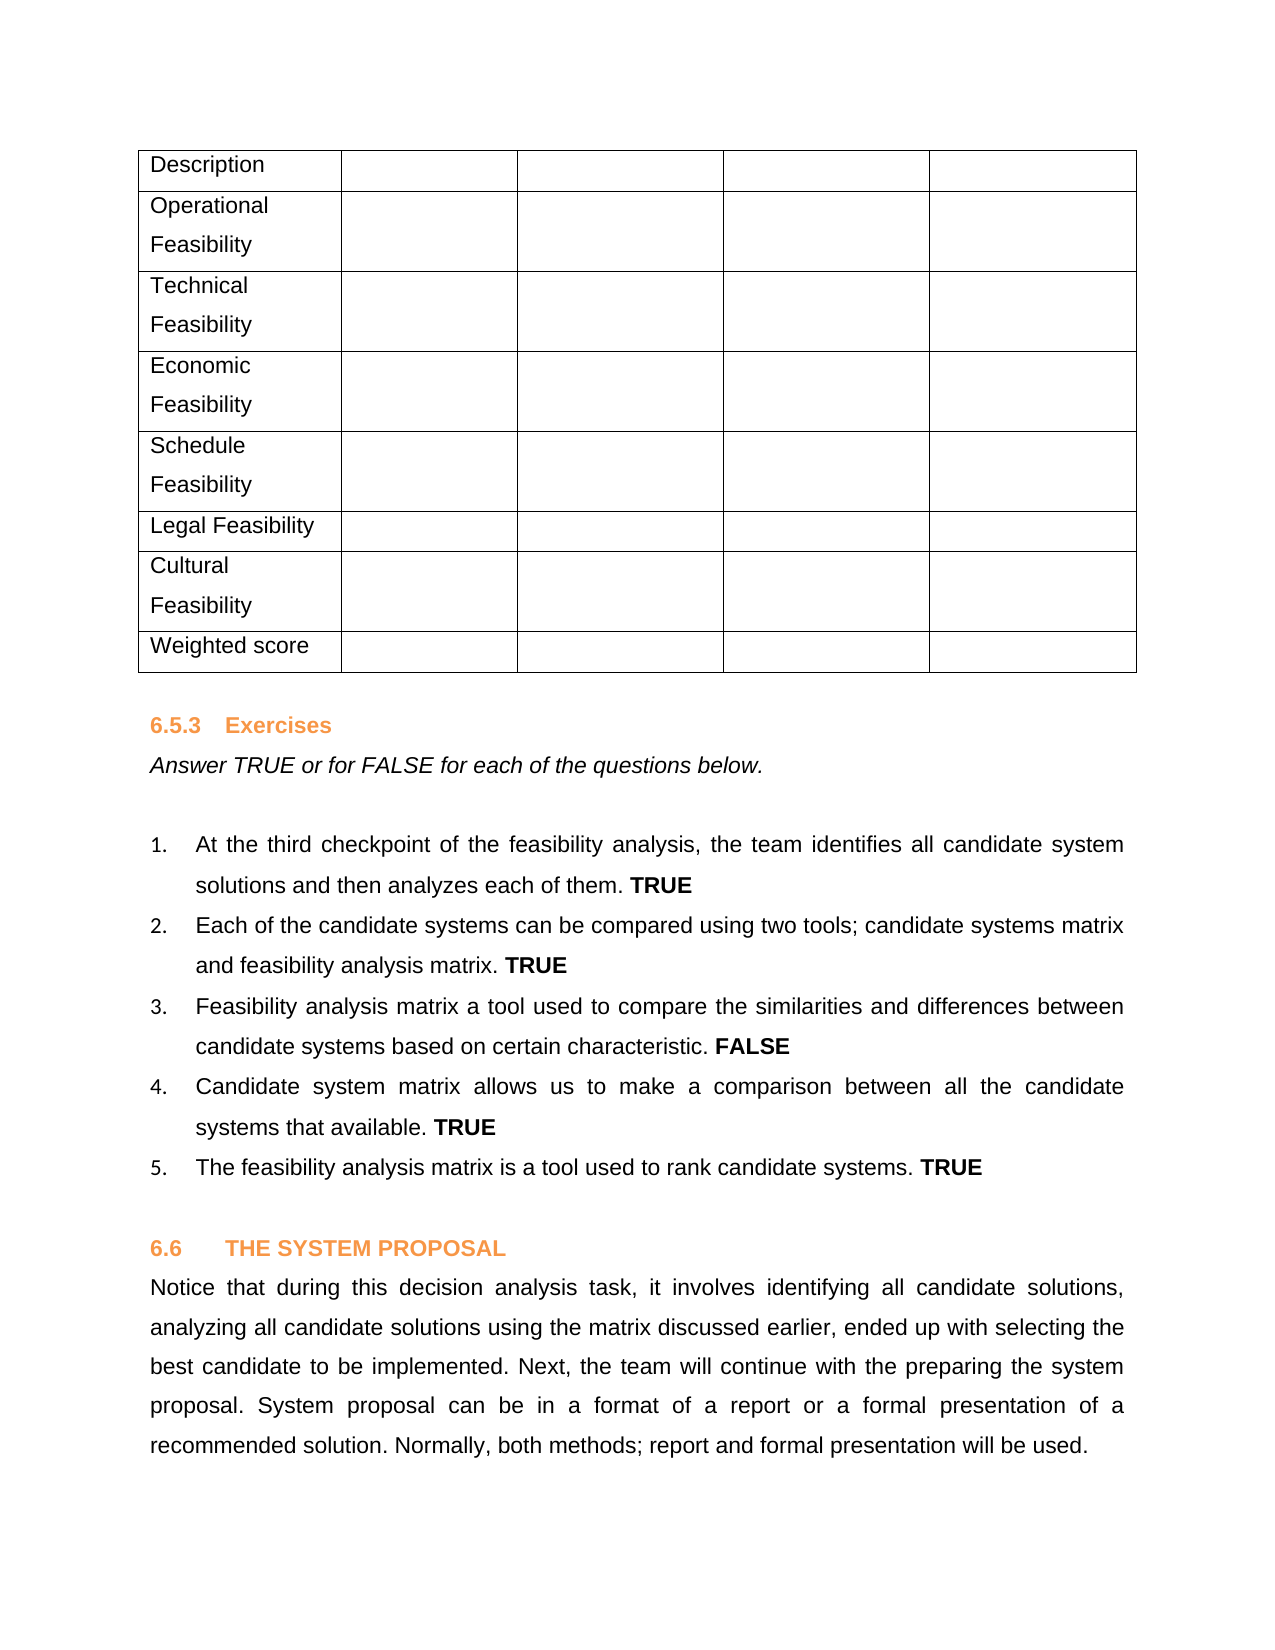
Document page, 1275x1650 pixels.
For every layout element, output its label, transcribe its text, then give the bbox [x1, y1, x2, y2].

table_cell [724, 552, 929, 631]
table_cell [342, 632, 517, 672]
table_cell Economic Feasibility [139, 352, 341, 431]
list Candidate system matrix allows us to make a comparison between all the candidate systems that available. TRUE [150, 1072, 1125, 1140]
table_cell [724, 432, 929, 511]
table_cell [724, 192, 929, 271]
table_cell [930, 352, 1136, 431]
table_cell Operational Feasibility [139, 192, 341, 271]
table_cell [930, 272, 1136, 351]
text Answer TRUE or for FALSE for each of the questions below. [150, 752, 1125, 778]
table_cell Schedule Feasibility [139, 432, 341, 511]
table_cell Weighted score [139, 632, 341, 672]
list The feasibility analysis matrix is a tool used to rank candidate systems. TRUE [150, 1153, 1125, 1181]
table_cell [518, 272, 723, 351]
table_cell [930, 632, 1136, 672]
table_cell [518, 151, 723, 191]
table_cell Legal Feasibility [139, 512, 341, 551]
table_cell [342, 272, 517, 351]
table_cell [930, 552, 1136, 631]
list THE SYSTEM PROPOSAL [150, 1234, 1125, 1261]
table_cell [930, 512, 1136, 551]
table_cell [342, 352, 517, 431]
table_cell [342, 512, 517, 551]
table_cell [342, 151, 517, 191]
table_cell [518, 432, 723, 511]
table_cell Technical Feasibility [139, 272, 341, 351]
table_cell [518, 192, 723, 271]
table_cell [518, 512, 723, 551]
table_cell [342, 432, 517, 511]
table_cell Description [139, 151, 341, 191]
table_cell [724, 151, 929, 191]
table_cell [724, 512, 929, 551]
table_cell [518, 552, 723, 631]
text Notice that during this decision analysis task, it involves identifying all candidate solutions, analyzing all candidate solutions using the matrix discussed earlier, ended up with selecting the best candidate to be implemented. Next, the team will continue with the preparing the system proposal. System proposal can be in a format of a report or a formal presentation of a recommended solution. Normally, both methods; report and formal presentation will be used. [150, 1274, 1125, 1458]
list Each of the candidate systems can be compared using two tools; candidate systems matrix and feasibility analysis matrix. TRUE [150, 911, 1125, 979]
table_cell [930, 432, 1136, 511]
table_cell [518, 352, 723, 431]
table_cell [518, 632, 723, 672]
table_cell Cultural Feasibility [139, 552, 341, 631]
list At the third checkpoint of the feasibility analysis, the team identifies all candidate system solutions and then analyzes each of them. TRUE [150, 831, 1125, 898]
table_cell [342, 552, 517, 631]
table_cell [342, 192, 517, 271]
table_cell [724, 272, 929, 351]
table_cell [930, 192, 1136, 271]
list Feasibility analysis matrix a tool used to compare the similarities and differences between candidate systems based on certain characteristic. FALSE [150, 992, 1125, 1059]
table_cell [724, 632, 929, 672]
list Exercises [150, 712, 1125, 738]
table_cell [724, 352, 929, 431]
table_cell [930, 151, 1136, 191]
